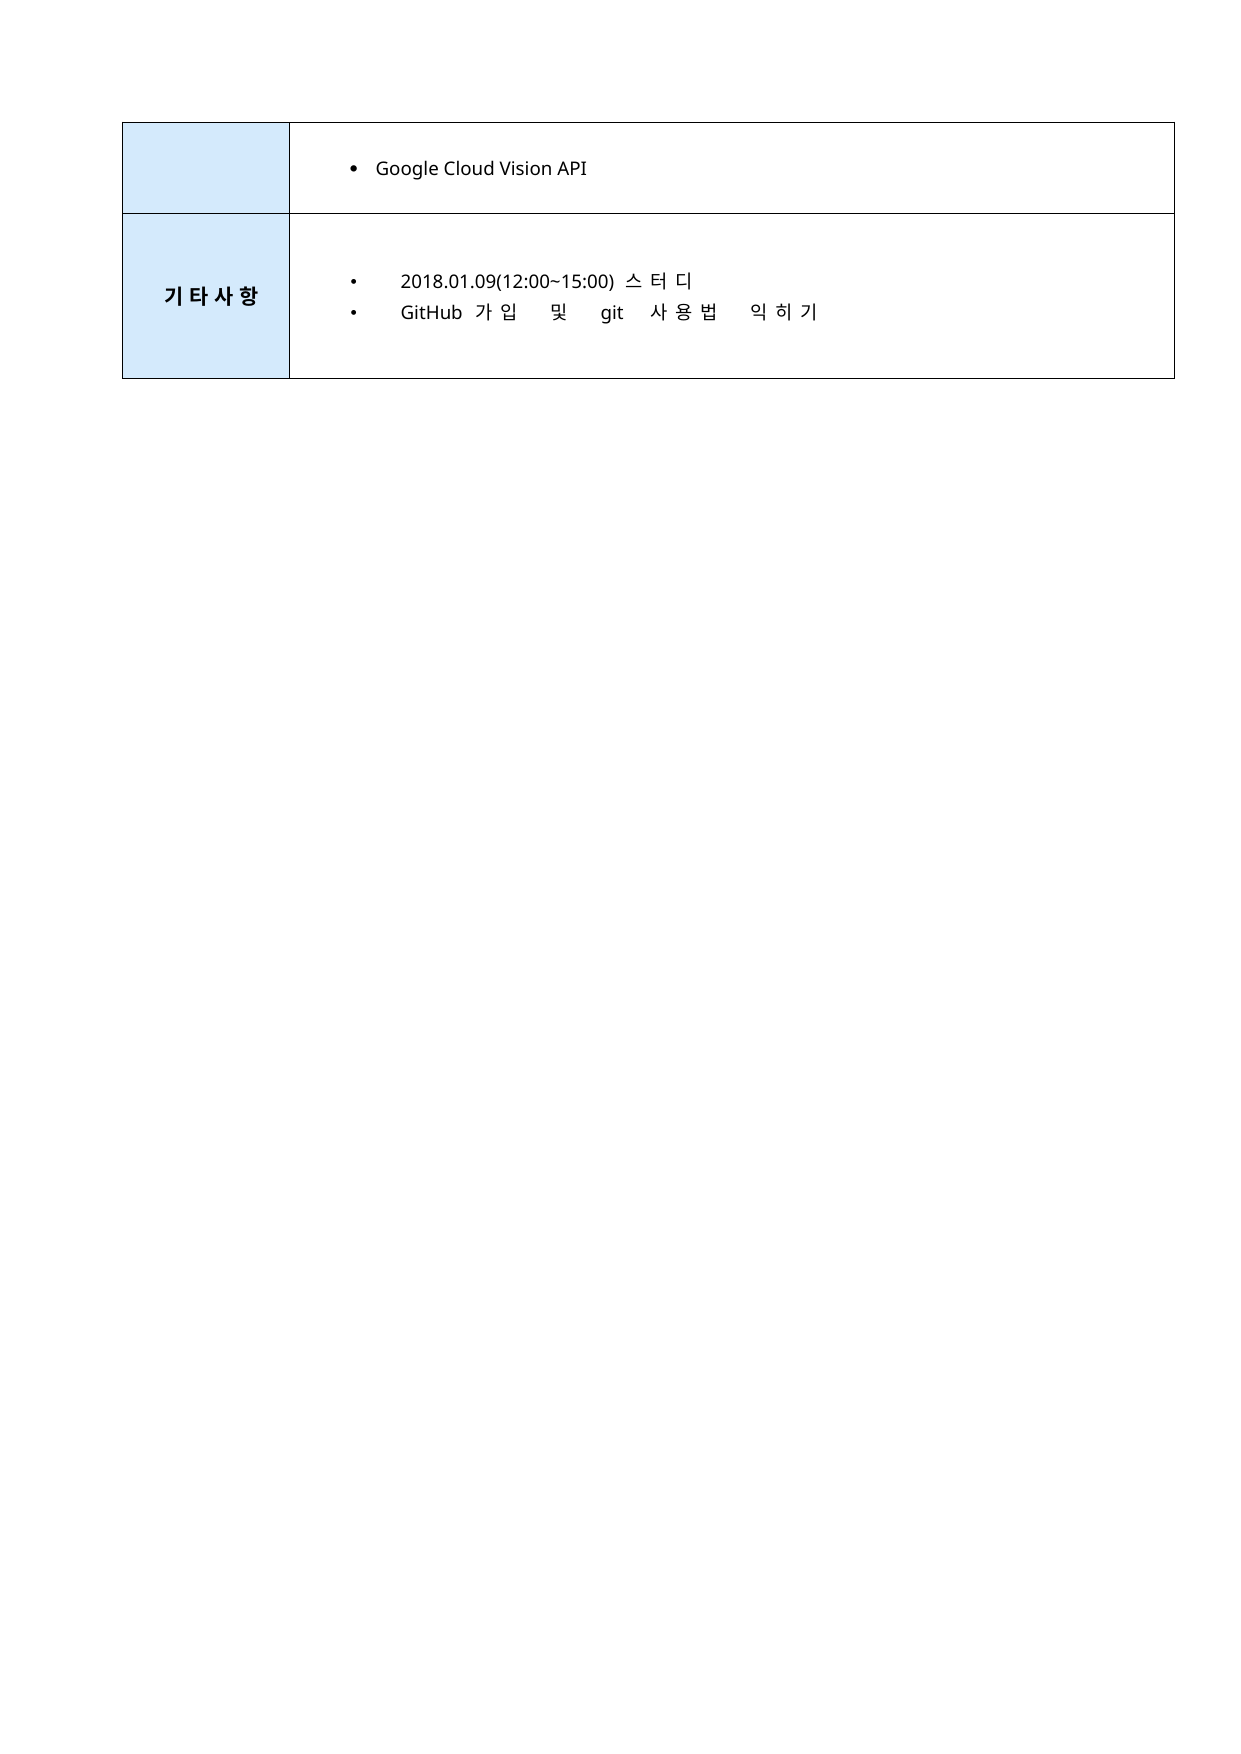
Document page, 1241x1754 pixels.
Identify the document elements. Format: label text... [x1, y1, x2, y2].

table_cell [290, 123, 1174, 213]
table_cell 2018.01.09(12:00~15:00)스터디 GitHub가입 및 git 사용법 익히기 [290, 214, 1174, 378]
table_cell 기타사항 [123, 214, 289, 378]
